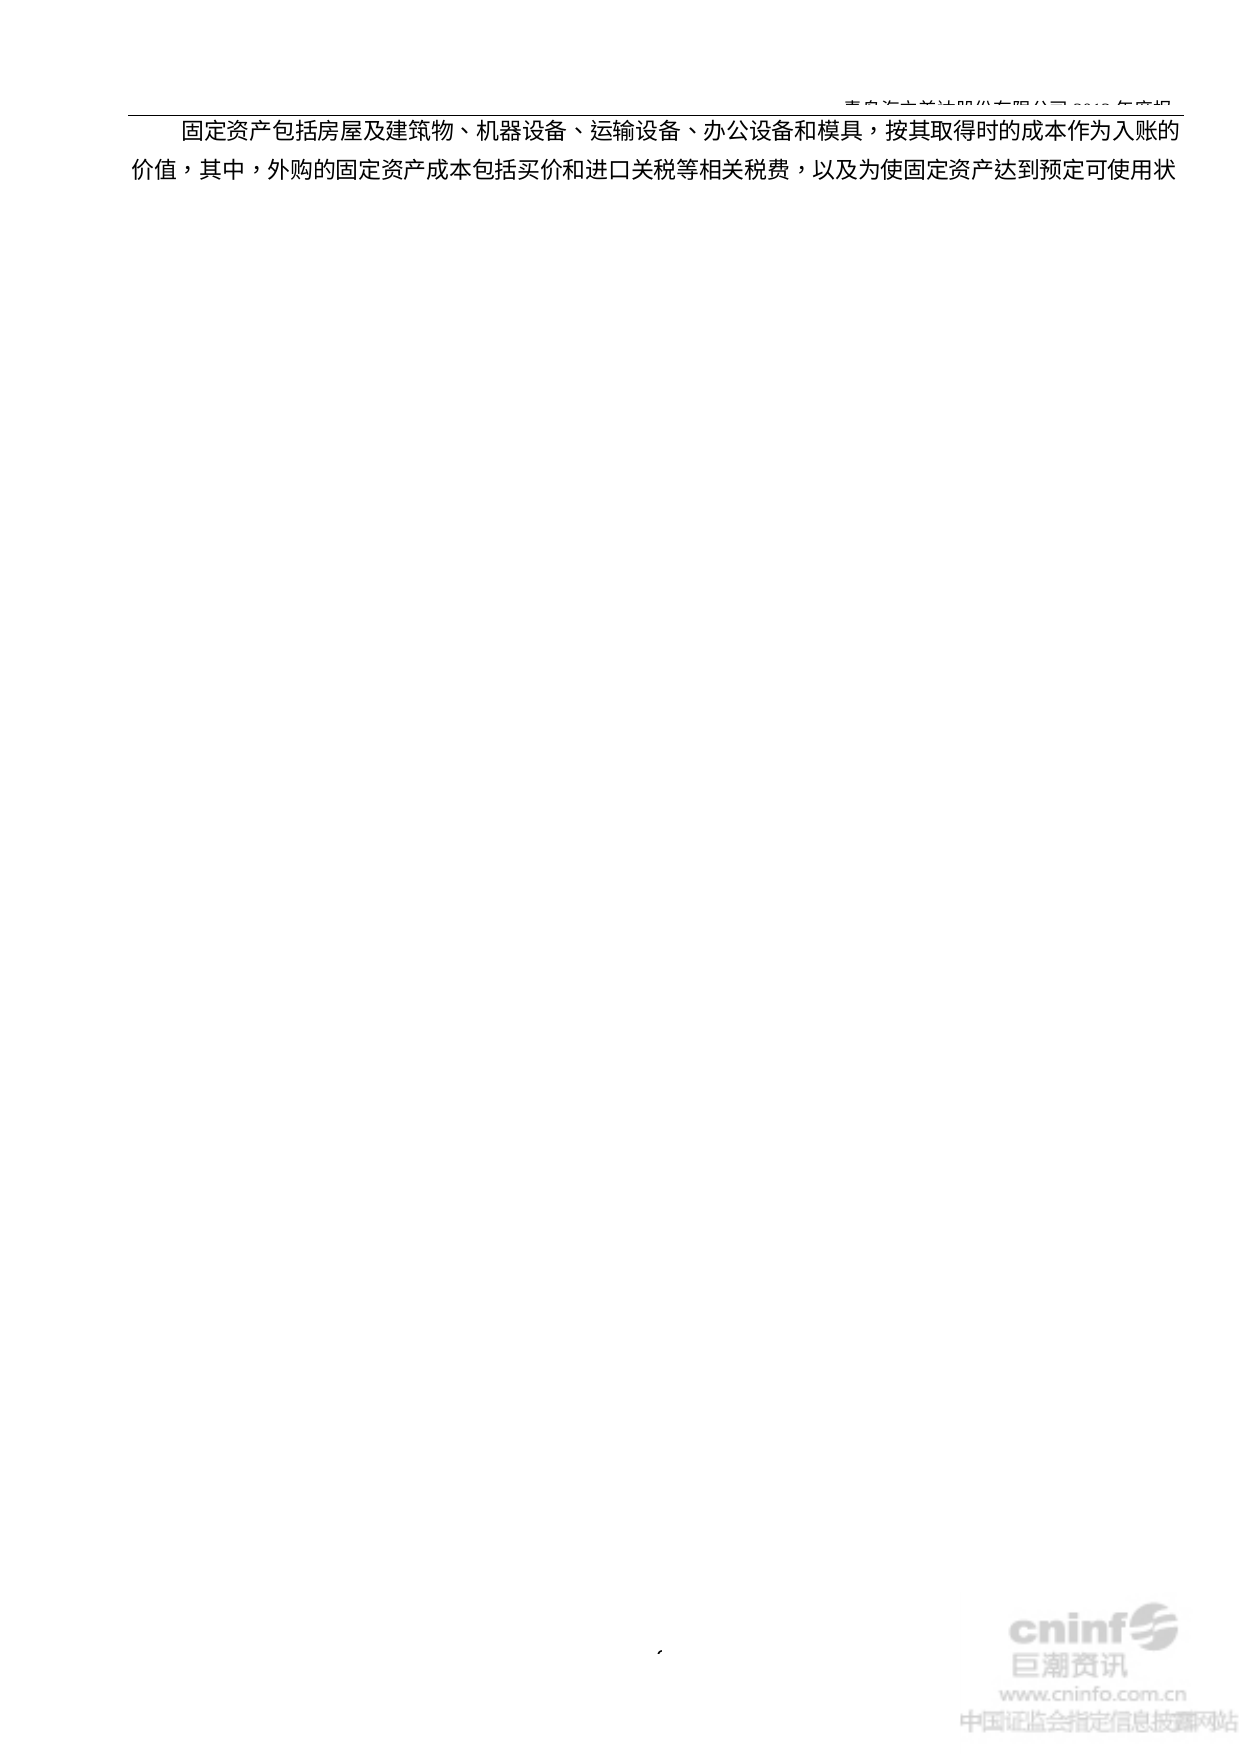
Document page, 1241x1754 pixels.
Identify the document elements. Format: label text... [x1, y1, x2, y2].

picture [959, 1592, 1241, 1754]
text 固定资产包括房屋及建筑物、机器设备、运输设备、办公设备和模具，按其取得时的成本作为入账的 价值，其中，外购的固定资产成本包括买价和进口关税等相关税费，以及为使固定资产达到预定可使用状 [131, 114, 1182, 185]
